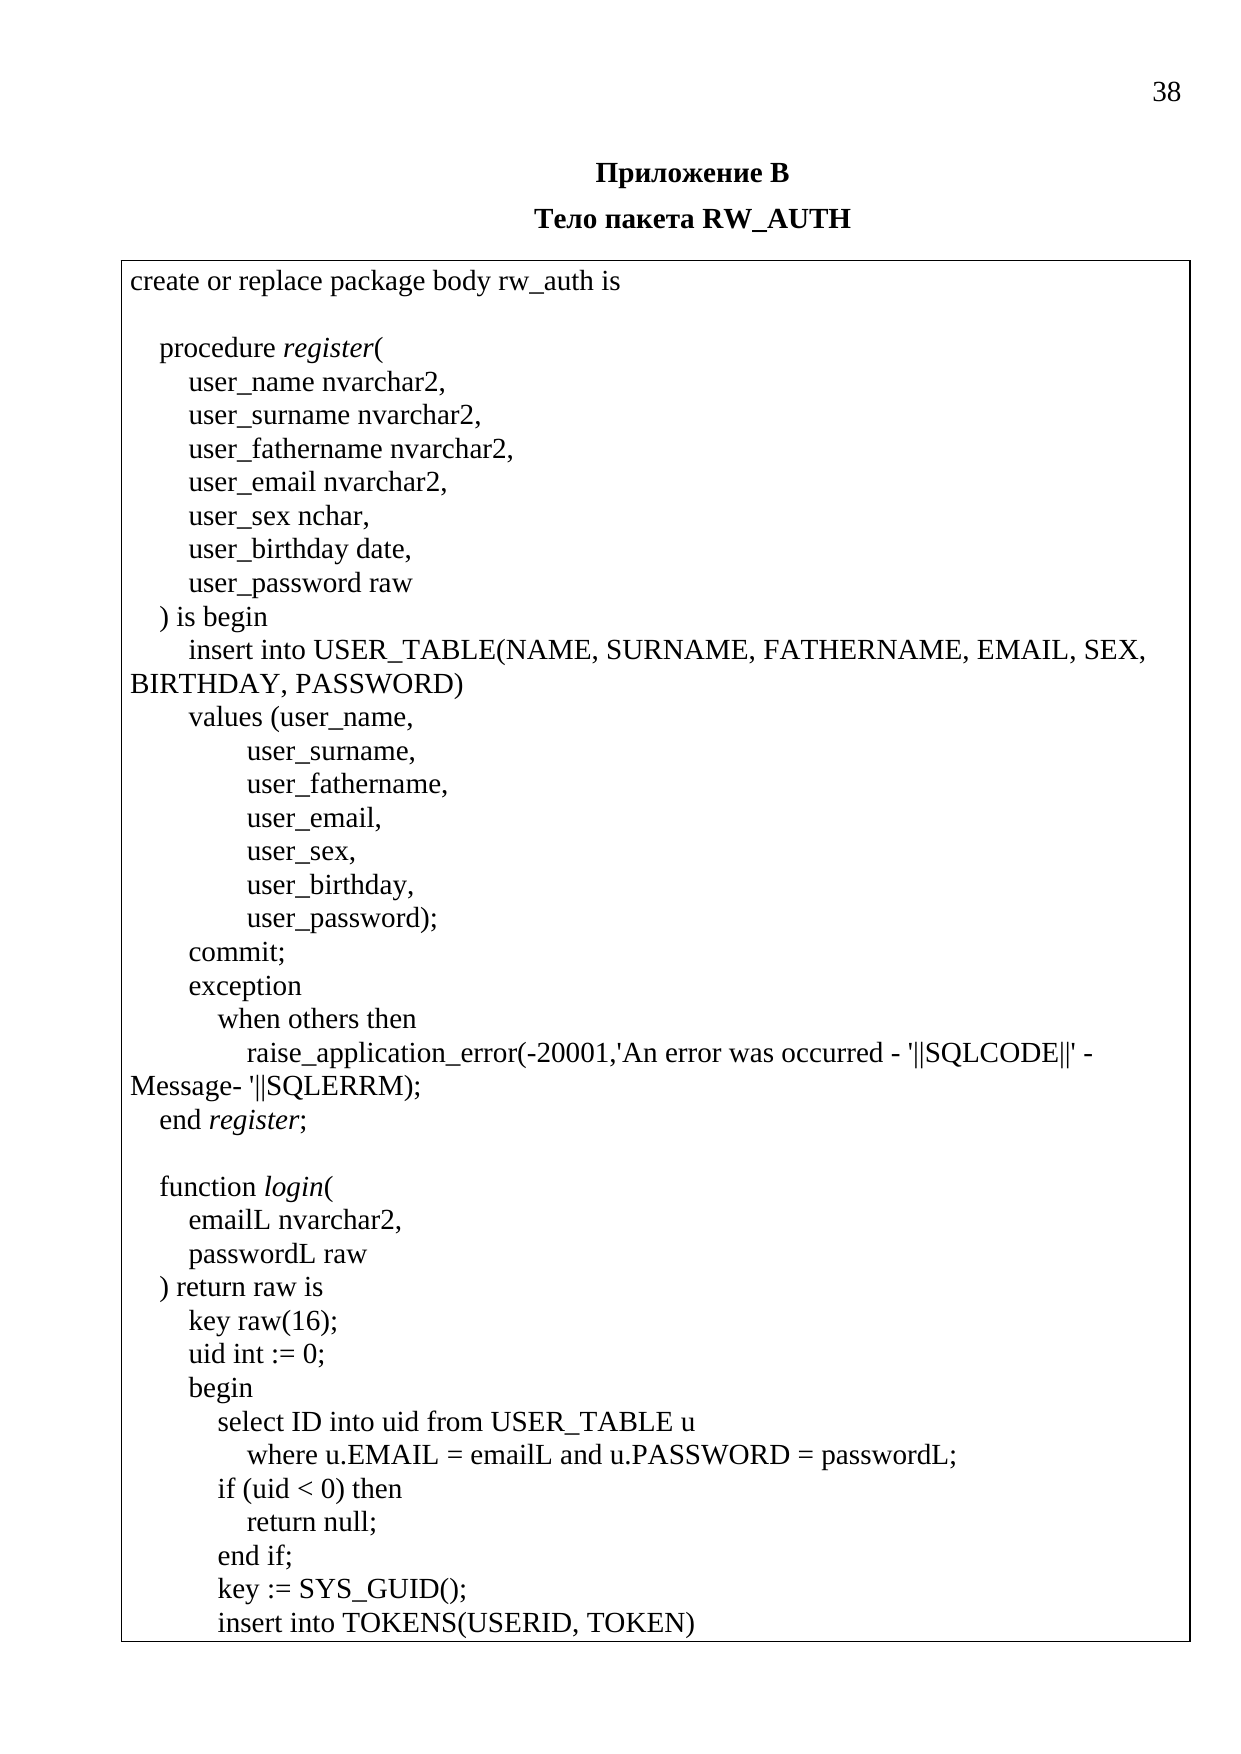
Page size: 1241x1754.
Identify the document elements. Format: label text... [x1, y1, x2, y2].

text Приложение В [130, 156, 1181, 189]
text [122, 261, 1189, 1641]
text Тело пакета RW_AUTH [130, 202, 1181, 235]
